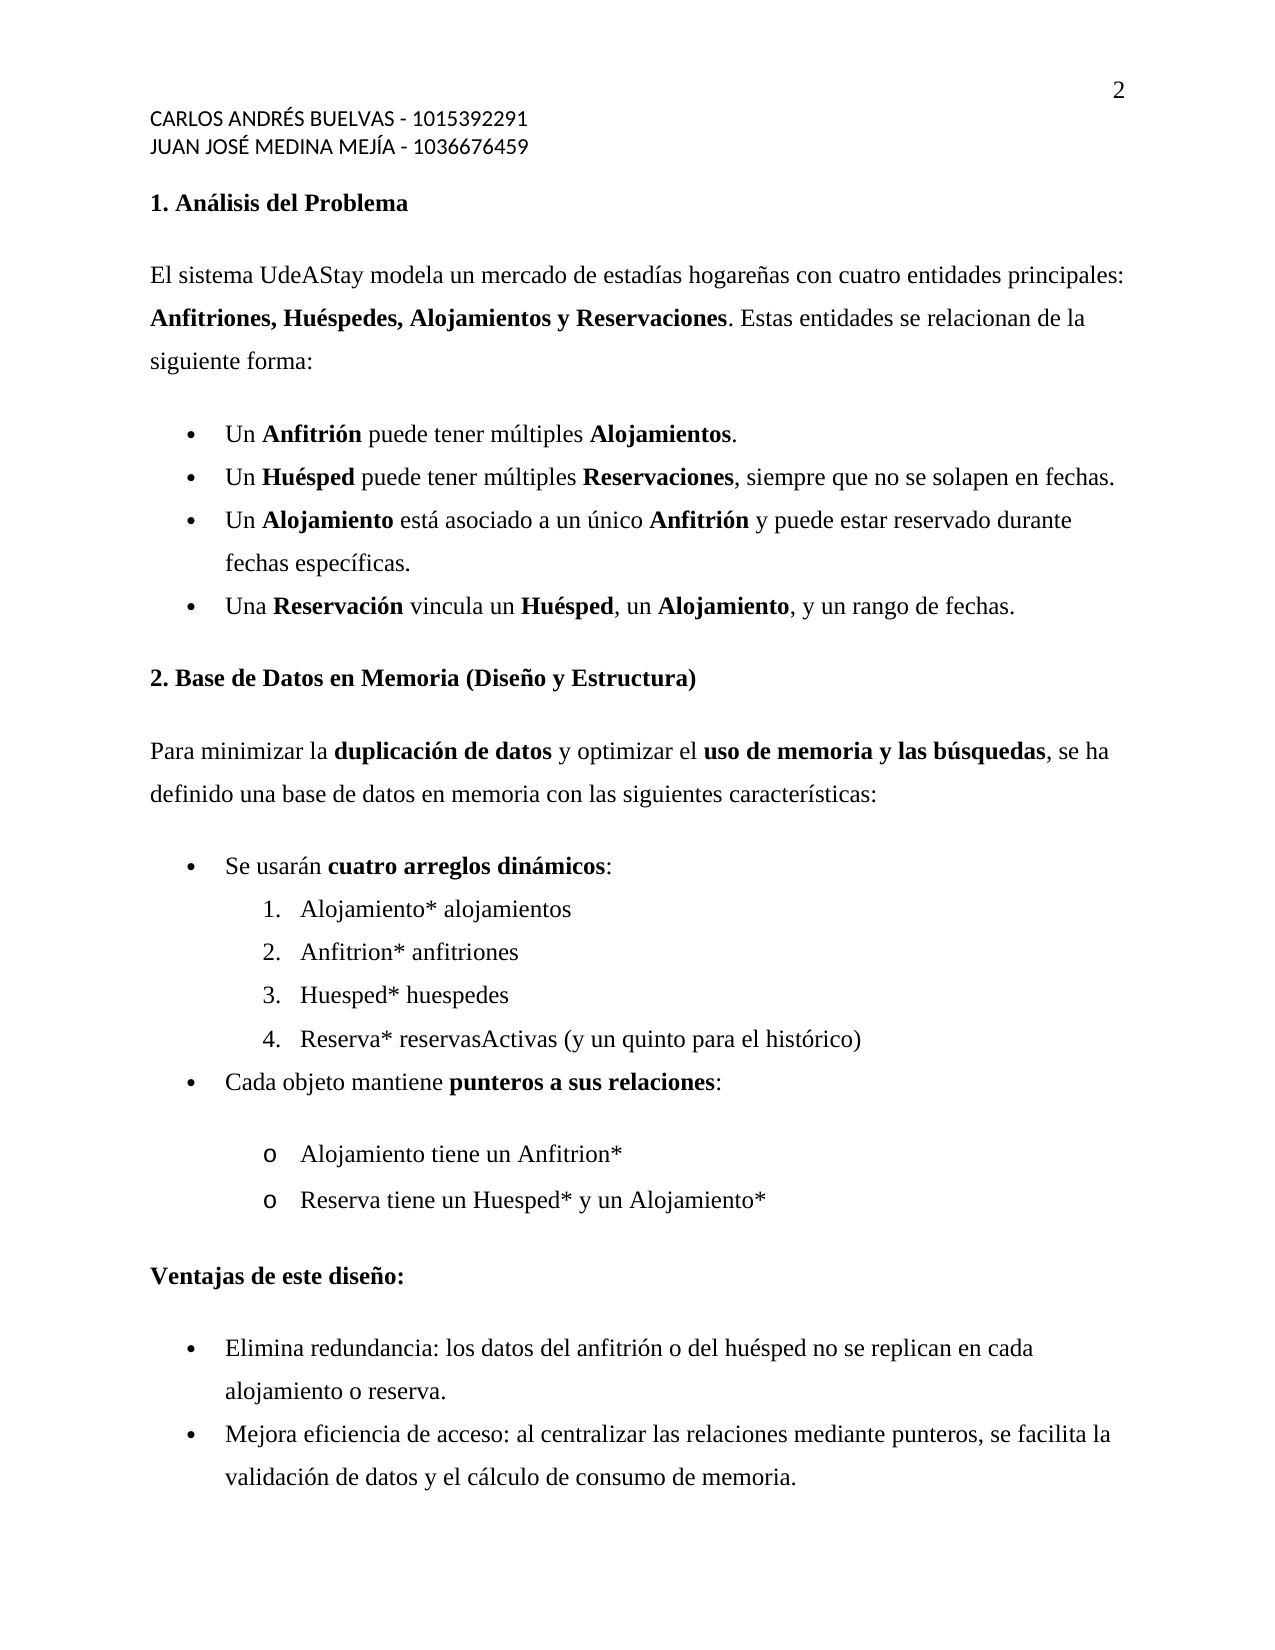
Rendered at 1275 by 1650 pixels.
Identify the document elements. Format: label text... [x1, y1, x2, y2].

text Ventajas de este diseño: [150, 1261, 1125, 1289]
list Cada objeto mantiene punteros a sus relaciones: [187, 1067, 1125, 1096]
list Anfitrion* anfitriones [262, 937, 1125, 966]
list Una Reservación vincula un Huésped, un Alojamiento, y un rango de fechas. [187, 591, 1125, 620]
list Alojamiento tiene un Anfitrion* [262, 1139, 1125, 1170]
list Se usarán cuatro arreglos dinámicos: [187, 851, 1125, 880]
text 2. Base de Datos en Memoria (Diseño y Estructura) [150, 663, 1125, 692]
list Alojamiento* alojamientos [262, 894, 1125, 923]
list Reserva tiene un Huesped* y un Alojamiento* [262, 1185, 1125, 1216]
list Un Huésped puede tener múltiples Reservaciones, siempre que no se solapen en fechas. [187, 462, 1125, 491]
text 1. Análisis del Problema [150, 188, 1125, 217]
text Para minimizar la duplicación de datos y optimizar el uso de memoria y las búsquedas, se ha definido una base de datos en memoria con las siguientes características: [150, 736, 1125, 808]
list Mejora eficiencia de acceso: al centralizar las relaciones mediante punteros, se facilita la validación de datos y el cálculo de consumo de memoria. [187, 1419, 1125, 1491]
list Elimina redundancia: los datos del anfitrión o del huésped no se replican en cada alojamiento o reserva. [187, 1333, 1125, 1405]
list Reserva* reservasActivas (y un quinto para el histórico) [262, 1024, 1125, 1052]
list Huesped* huespedes [262, 981, 1125, 1009]
list Un Anfitrión puede tener múltiples Alojamientos. [187, 419, 1125, 447]
list Un Alojamiento está asociado a un único Anfitrión y puede estar reservado durante fechas específicas. [187, 505, 1125, 577]
text El sistema UdeAStay modela un mercado de estadías hogareñas con cuatro entidades principales: Anfitriones, Huéspedes, Alojamientos y Reservaciones. Estas entidades se relacionan de la siguiente forma: [150, 260, 1125, 375]
